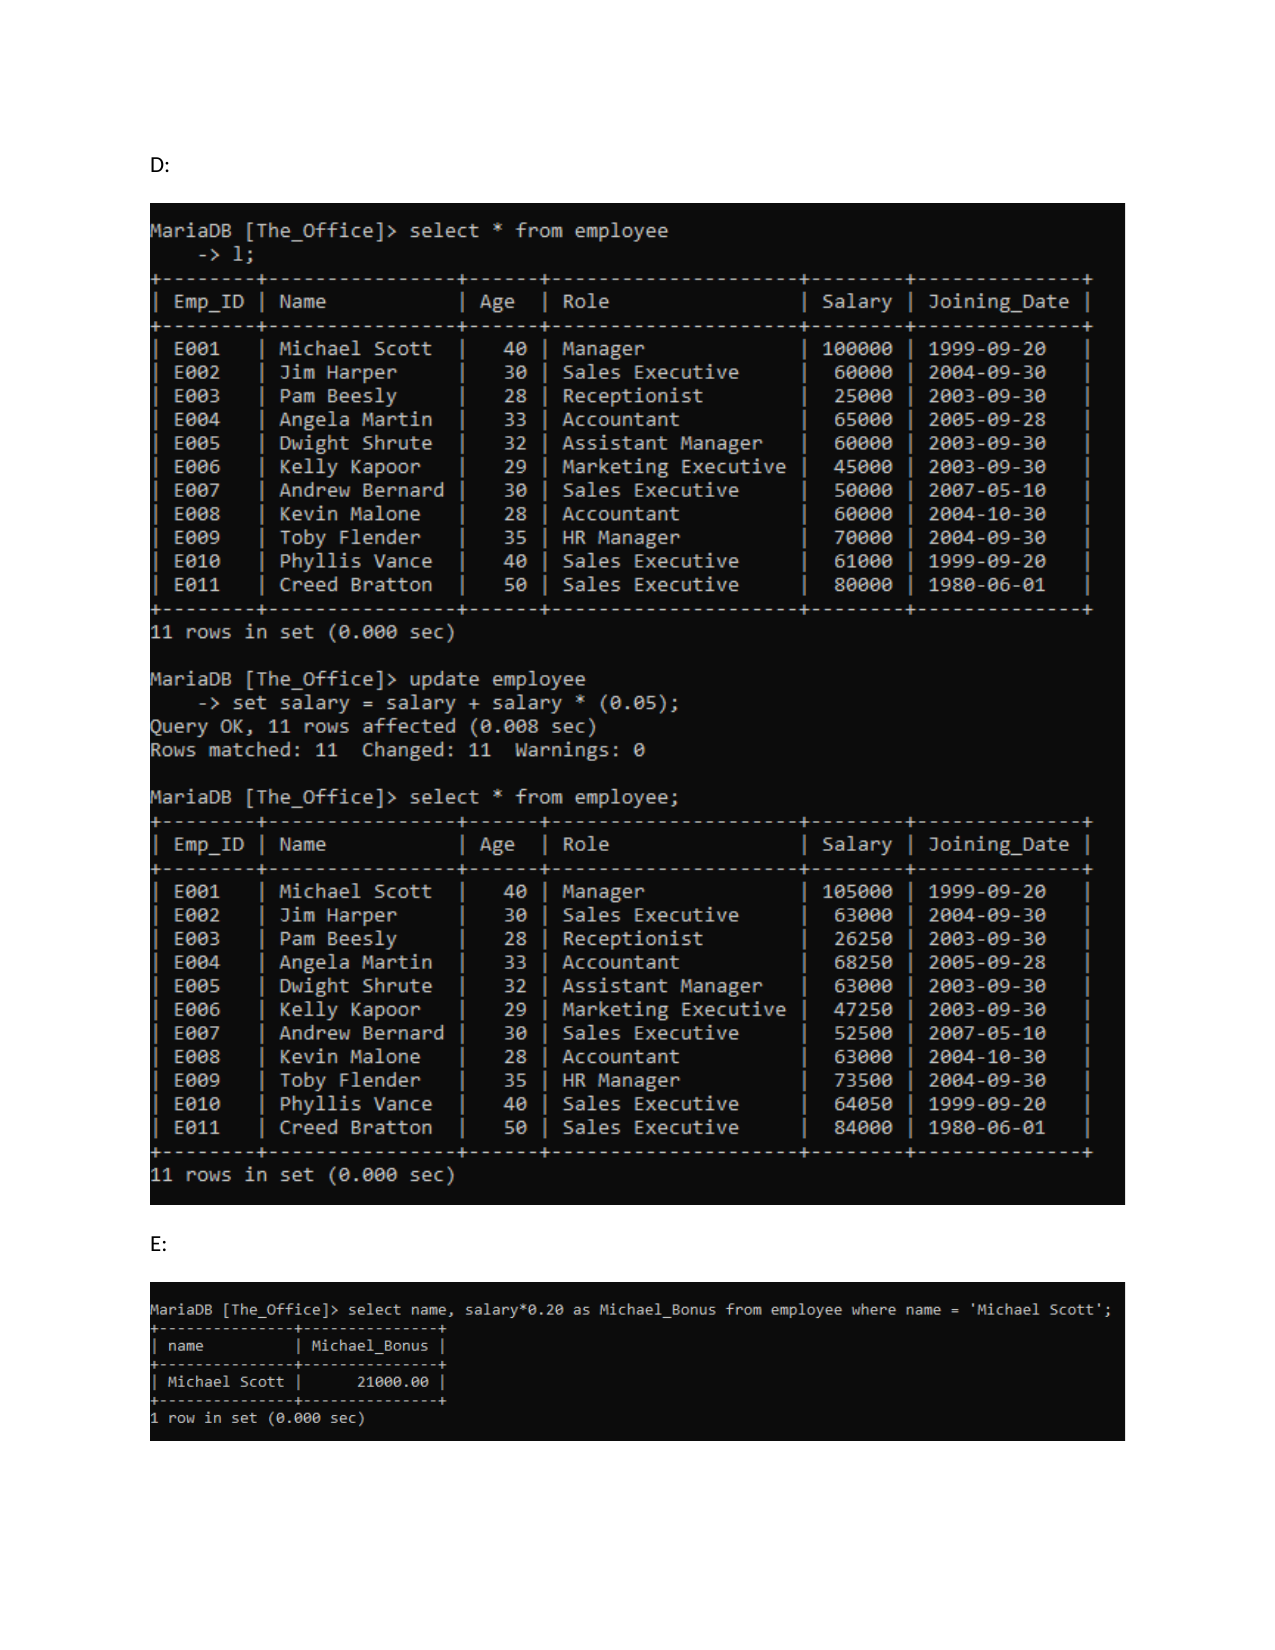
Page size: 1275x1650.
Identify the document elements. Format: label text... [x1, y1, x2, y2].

text D: [150, 150, 1125, 178]
text E: [150, 1229, 1125, 1257]
picture [150, 203, 1125, 1205]
picture [150, 1282, 1125, 1441]
